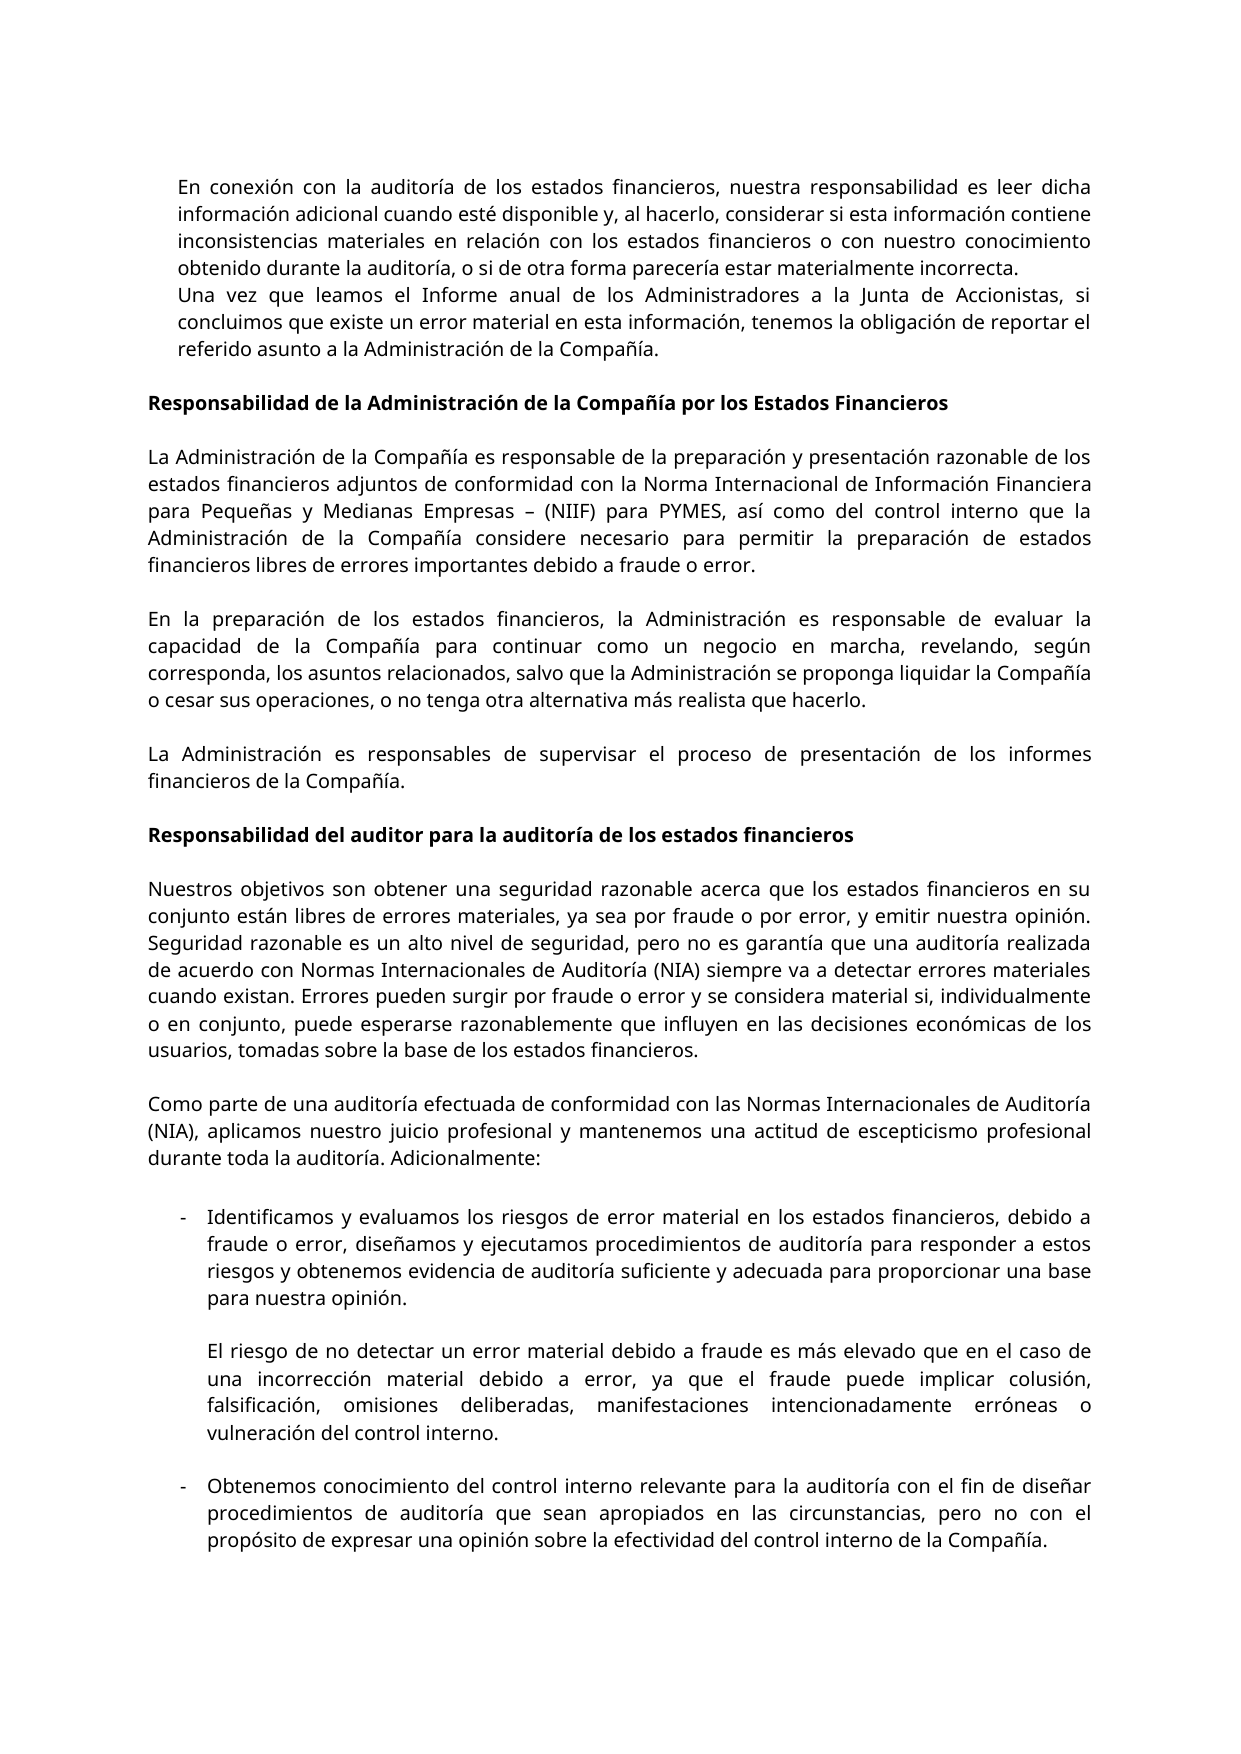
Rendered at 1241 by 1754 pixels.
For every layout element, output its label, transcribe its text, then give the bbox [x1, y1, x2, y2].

text Responsabilidad del auditor para la auditoría de los estados financieros [148, 821, 1092, 848]
text Una vez que leamos el Informe anual de los Administradores a la Junta de Accionistas, si concluimos que existe un error material en esta información, tenemos la obligación de reportar el referido asunto a la Administración de la Compañía. [177, 281, 1092, 362]
text La Administración de la Compañía es responsable de la preparación y presentación razonable de los estados financieros adjuntos de conformidad con la Norma Internacional de Información Financiera para Pequeñas y Medianas Empresas – (NIIF) para PYMES, así como del control interno que la Administración de la Compañía considere necesario para permitir la preparación de estados financieros libres de errores importantes debido a fraude o error. [148, 443, 1092, 578]
text En la preparación de los estados financieros, la Administración es responsable de evaluar la capacidad de la Compañía para continuar como un negocio en marcha, revelando, según corresponda, los asuntos relacionados, salvo que la Administración se proponga liquidar la Compañía o cesar sus operaciones, o no tenga otra alternativa más realista que hacerlo. [148, 605, 1092, 713]
text Responsabilidad de la Administración de la Compañía por los Estados Financieros [148, 389, 1092, 416]
text Nuestros objetivos son obtener una seguridad razonable acerca que los estados financieros en su conjunto están libres de errores materiales, ya sea por fraude o por error, y emitir nuestra opinión. Seguridad razonable es un alto nivel de seguridad, pero no es garantía que una auditoría realizada de acuerdo con Normas Internacionales de Auditoría (NIA) siempre va a detectar errores materiales cuando existan. Errores pueden surgir por fraude o error y se considera material si, individualmente o en conjunto, puede esperarse razonablemente que influyen en las decisiones económicas de los usuarios, tomadas sobre la base de los estados financieros. [148, 875, 1092, 1064]
text En conexión con la auditoría de los estados financieros, nuestra responsabilidad es leer dicha información adicional cuando esté disponible y, al hacerlo, considerar si esta información contiene inconsistencias materiales en relación con los estados financieros o con nuestro conocimiento obtenido durante la auditoría, o si de otra forma parecería estar materialmente incorrecta. [177, 173, 1092, 281]
text La Administración es responsables de supervisar el proceso de presentación de los informes financieros de la Compañía. [148, 740, 1092, 794]
list Obtenemos conocimiento del control interno relevante para la auditoría con el fin de diseñar procedimientos de auditoría que sean apropiados en las circunstancias, pero no con el propósito de expresar una opinión sobre la efectividad del control interno de la Compañía. [180, 1473, 1092, 1554]
text El riesgo de no detectar un error material debido a fraude es más elevado que en el caso de una incorrección material debido a error, ya que el fraude puede implicar colusión, falsificación, omisiones deliberadas, manifestaciones intencionadamente erróneas o vulneración del control interno. [207, 1338, 1092, 1446]
text Como parte de una auditoría efectuada de conformidad con las Normas Internacionales de Auditoría (NIA), aplicamos nuestro juicio profesional y mantenemos una actitud de escepticismo profesional durante toda la auditoría. Adicionalmente: [148, 1091, 1092, 1172]
list Identificamos y evaluamos los riesgos de error material en los estados financieros, debido a fraude o error, diseñamos y ejecutamos procedimientos de auditoría para responder a estos riesgos y obtenemos evidencia de auditoría suficiente y adecuada para proporcionar una base para nuestra opinión. [180, 1203, 1092, 1311]
